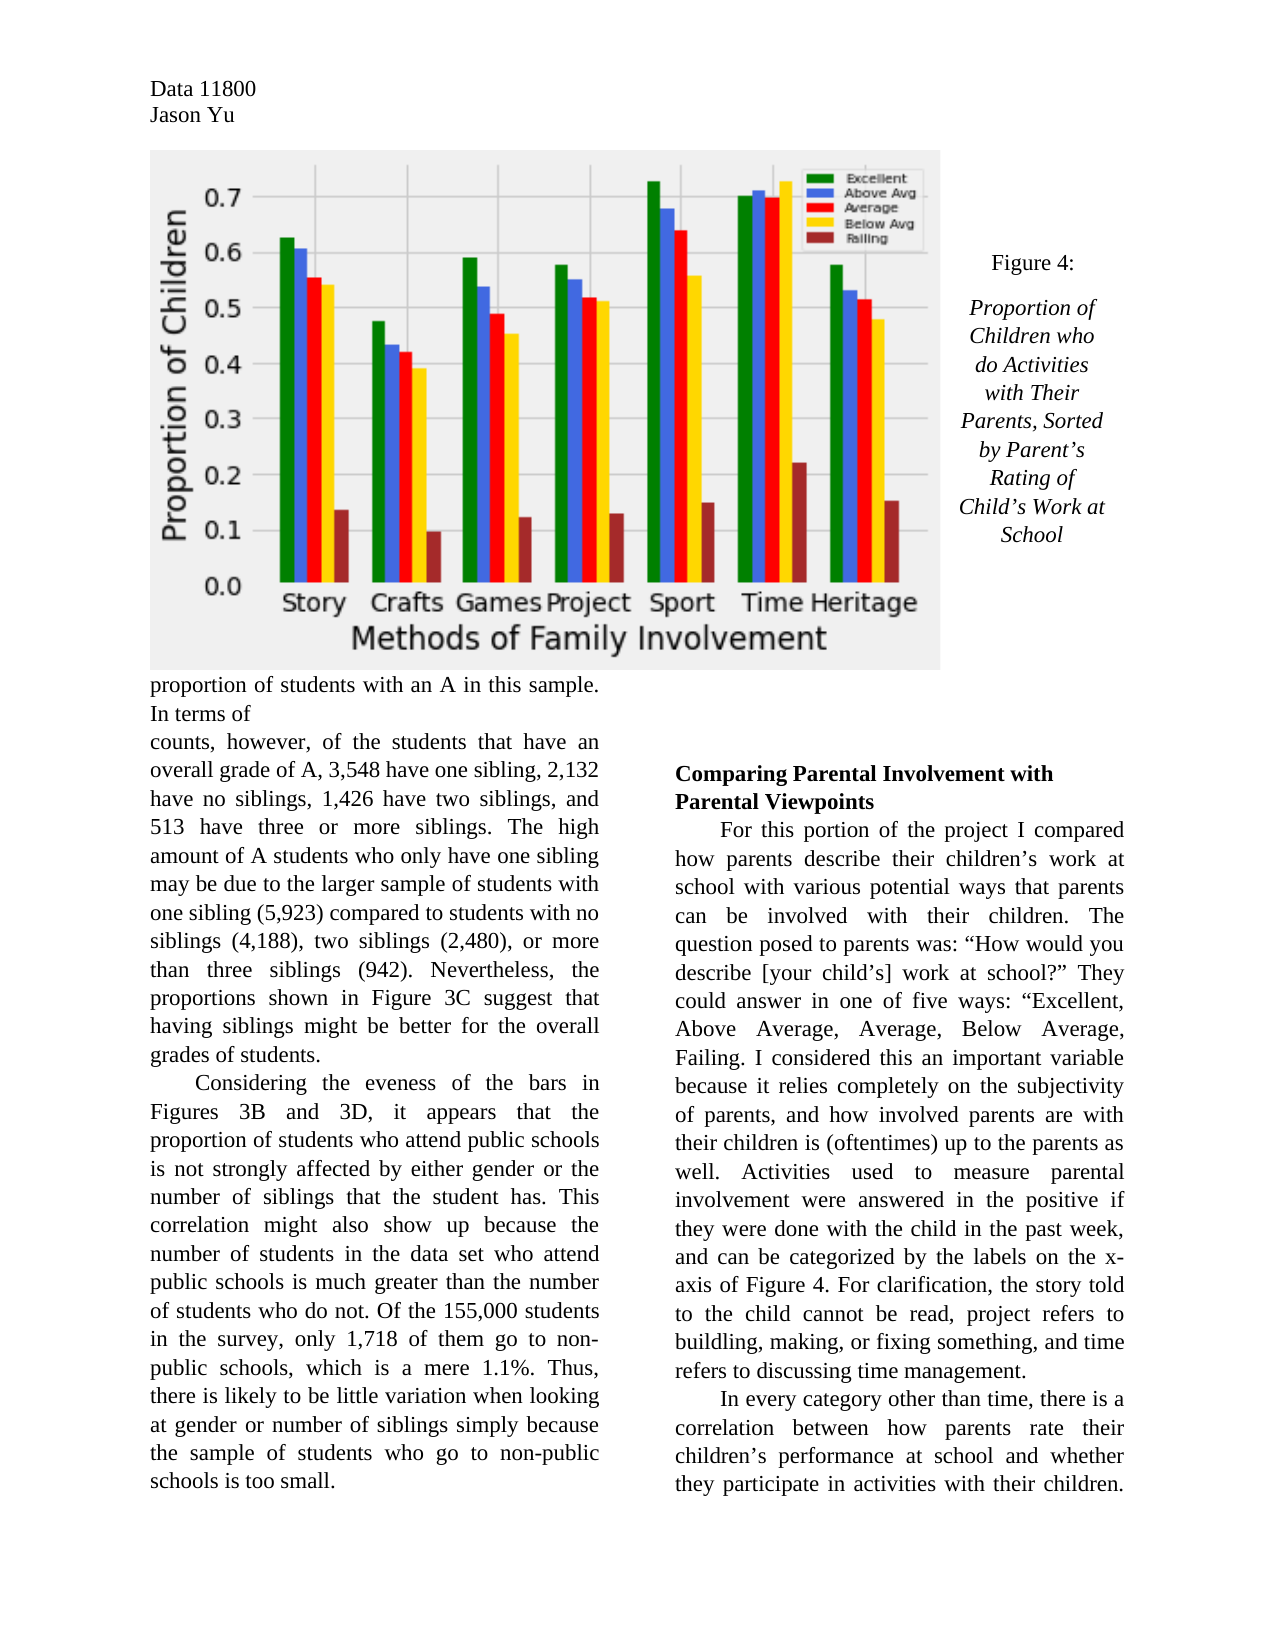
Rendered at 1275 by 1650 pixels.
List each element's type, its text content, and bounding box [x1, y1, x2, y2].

text For this portion of the project I compared how parents describe their children’s work at school with various potential ways that parents can be involved with their children. The question posed to parents was: “How would you describe [your child’s] work at school?” They could answer in one of five ways: “Excellent, Above Average, Average, Below Average, Failing. I considered this an important variable because it relies completely on the subjectivity of parents, and how involved parents are with their children is (oftentimes) up to the parents as well. Activities used to measure parental involvement were answered in the positive if they were done with the child in the past week, and can be categorized by the labels on the x-axis of Figure 4. For clarification, the story told to the child cannot be read, project refers to buildling, making, or fixing something, and time refers to discussing time management. [675, 816, 1125, 1383]
text Contrary to expectations, the data suggests that students with no siblings do not actually do better than sutdents with siblings. Figure 3C shows that the highest proportion of students with an A is that of students with one sibling. In fact, single child students have the smallest proportion of students with an A in this sample. In terms of [150, 670, 600, 726]
text Comparing Parental Involvement with Parental Viewpoints [675, 759, 1125, 814]
text Considering the eveness of the bars in Figures 3B and 3D, it appears that the proportion of students who attend public schools is not strongly affected by either gender or the number of siblings that the student has. This correlation might also show up because the number of students in the data set who attend public schools is much greater than the number of students who do not. Of the 155,000 students in the survey, only 1,718 of them go to non-public schools, which is a mere 1.1%. Thus, there is likely to be little variation when looking at gender or number of siblings simply because the sample of students who go to non-public schools is too small. [150, 1069, 600, 1494]
picture [150, 150, 941, 670]
text counts, however, of the students that have an overall grade of A, 3,548 have one sibling, 2,132 have no siblings, 1,426 have two siblings, and 513 have three or more siblings. The high amount of A students who only have one sibling may be due to the larger sample of students with one sibling (5,923) compared to students with no siblings (4,188), two siblings (2,480), or more than three siblings (942). Nevertheless, the proportions shown in Figure 3C suggest that having siblings might be better for the overall grades of students. [150, 728, 600, 1067]
